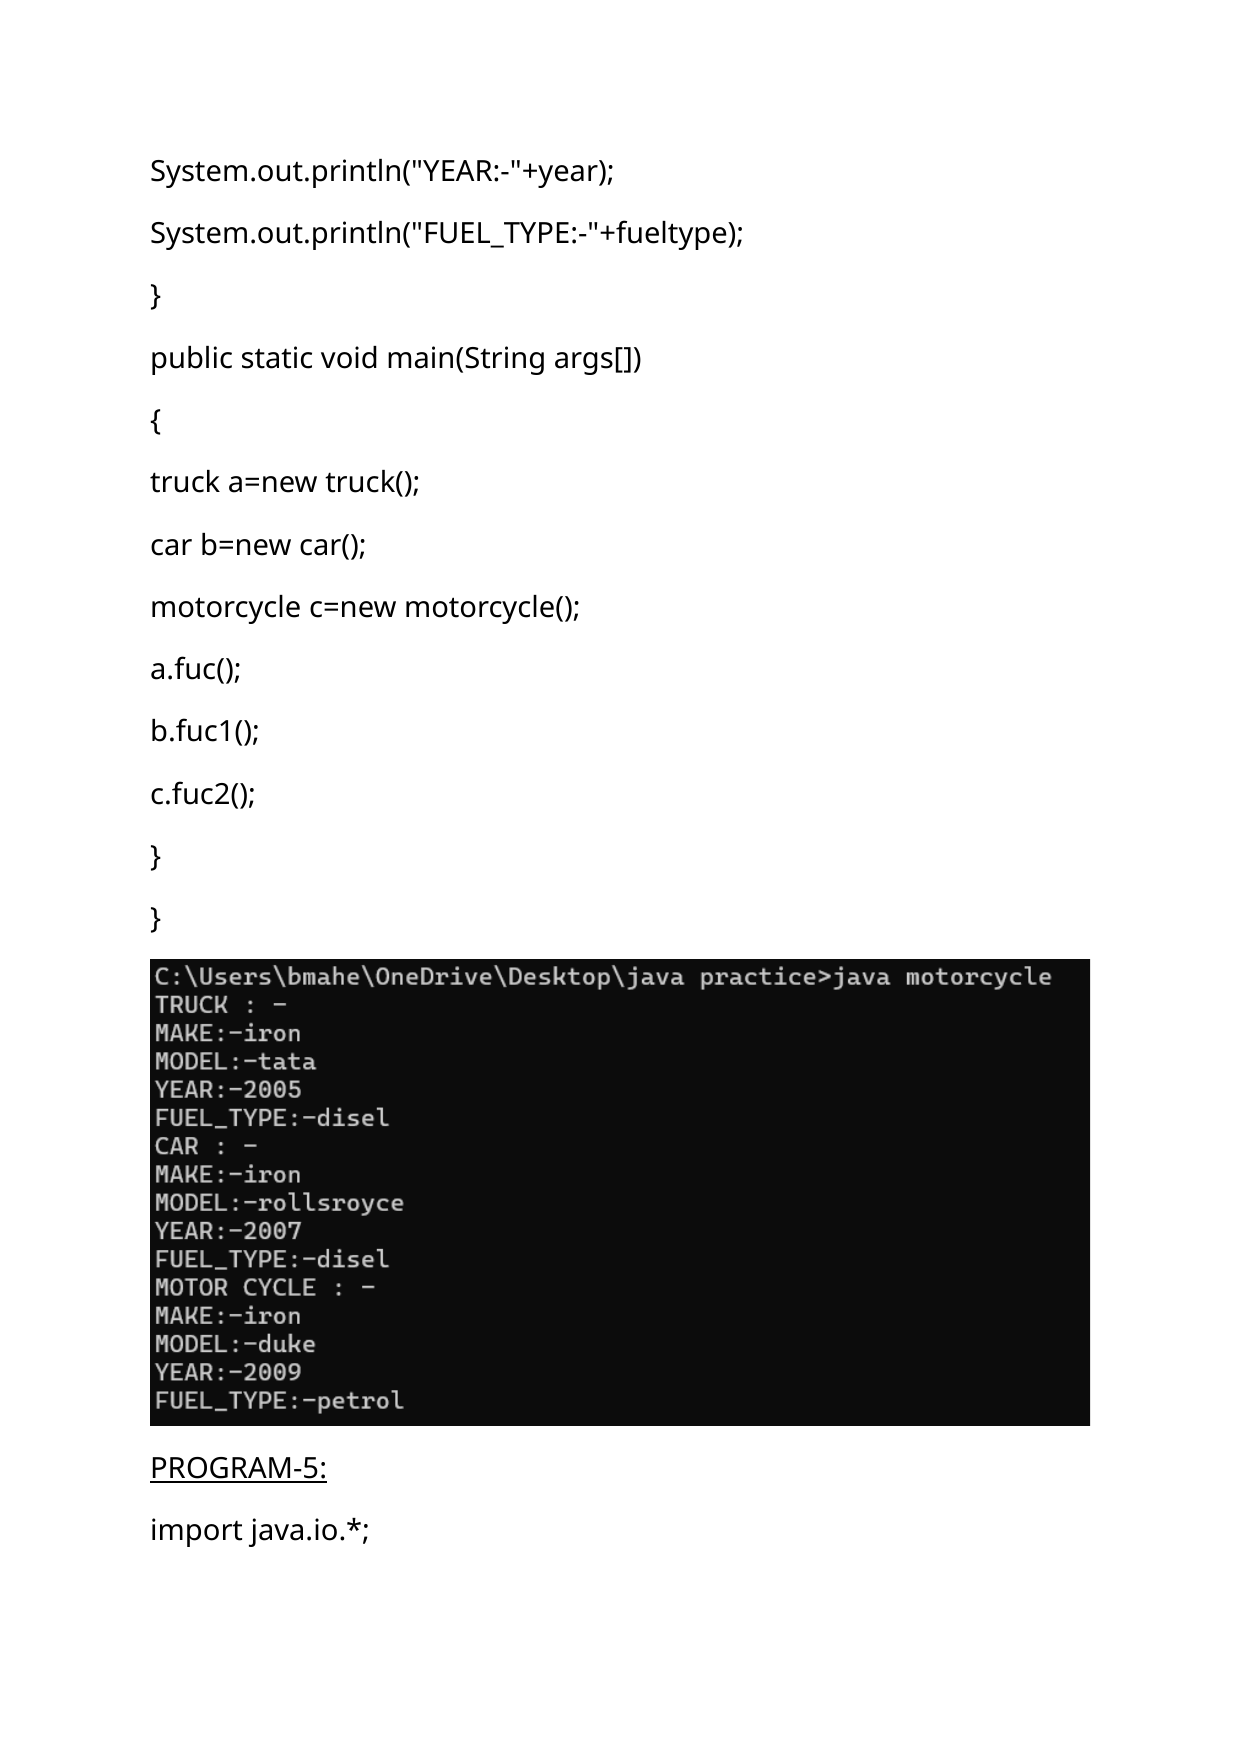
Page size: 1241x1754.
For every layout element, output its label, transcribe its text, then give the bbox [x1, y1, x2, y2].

text System.out.println("YEAR:-"+year); [150, 150, 1090, 190]
text c.fuc2(); [150, 773, 1090, 813]
text } [150, 274, 1090, 314]
text } [150, 897, 1090, 937]
text { [150, 399, 1090, 439]
text PROGRAM-5: [150, 1447, 1090, 1487]
text b.fuc1(); [150, 711, 1090, 750]
text truck a=new truck(); [150, 461, 1090, 501]
picture [150, 959, 1091, 1426]
text } [150, 835, 1090, 875]
text a.fuc(); [150, 648, 1090, 688]
text car b=new car(); [150, 524, 1090, 563]
text import java.io.*; [150, 1510, 1090, 1549]
text motorcycle c=new motorcycle(); [150, 586, 1090, 626]
text public static void main(String args[]) [150, 337, 1090, 377]
text System.out.println("FUEL_TYPE:-"+fueltype); [150, 212, 1090, 252]
